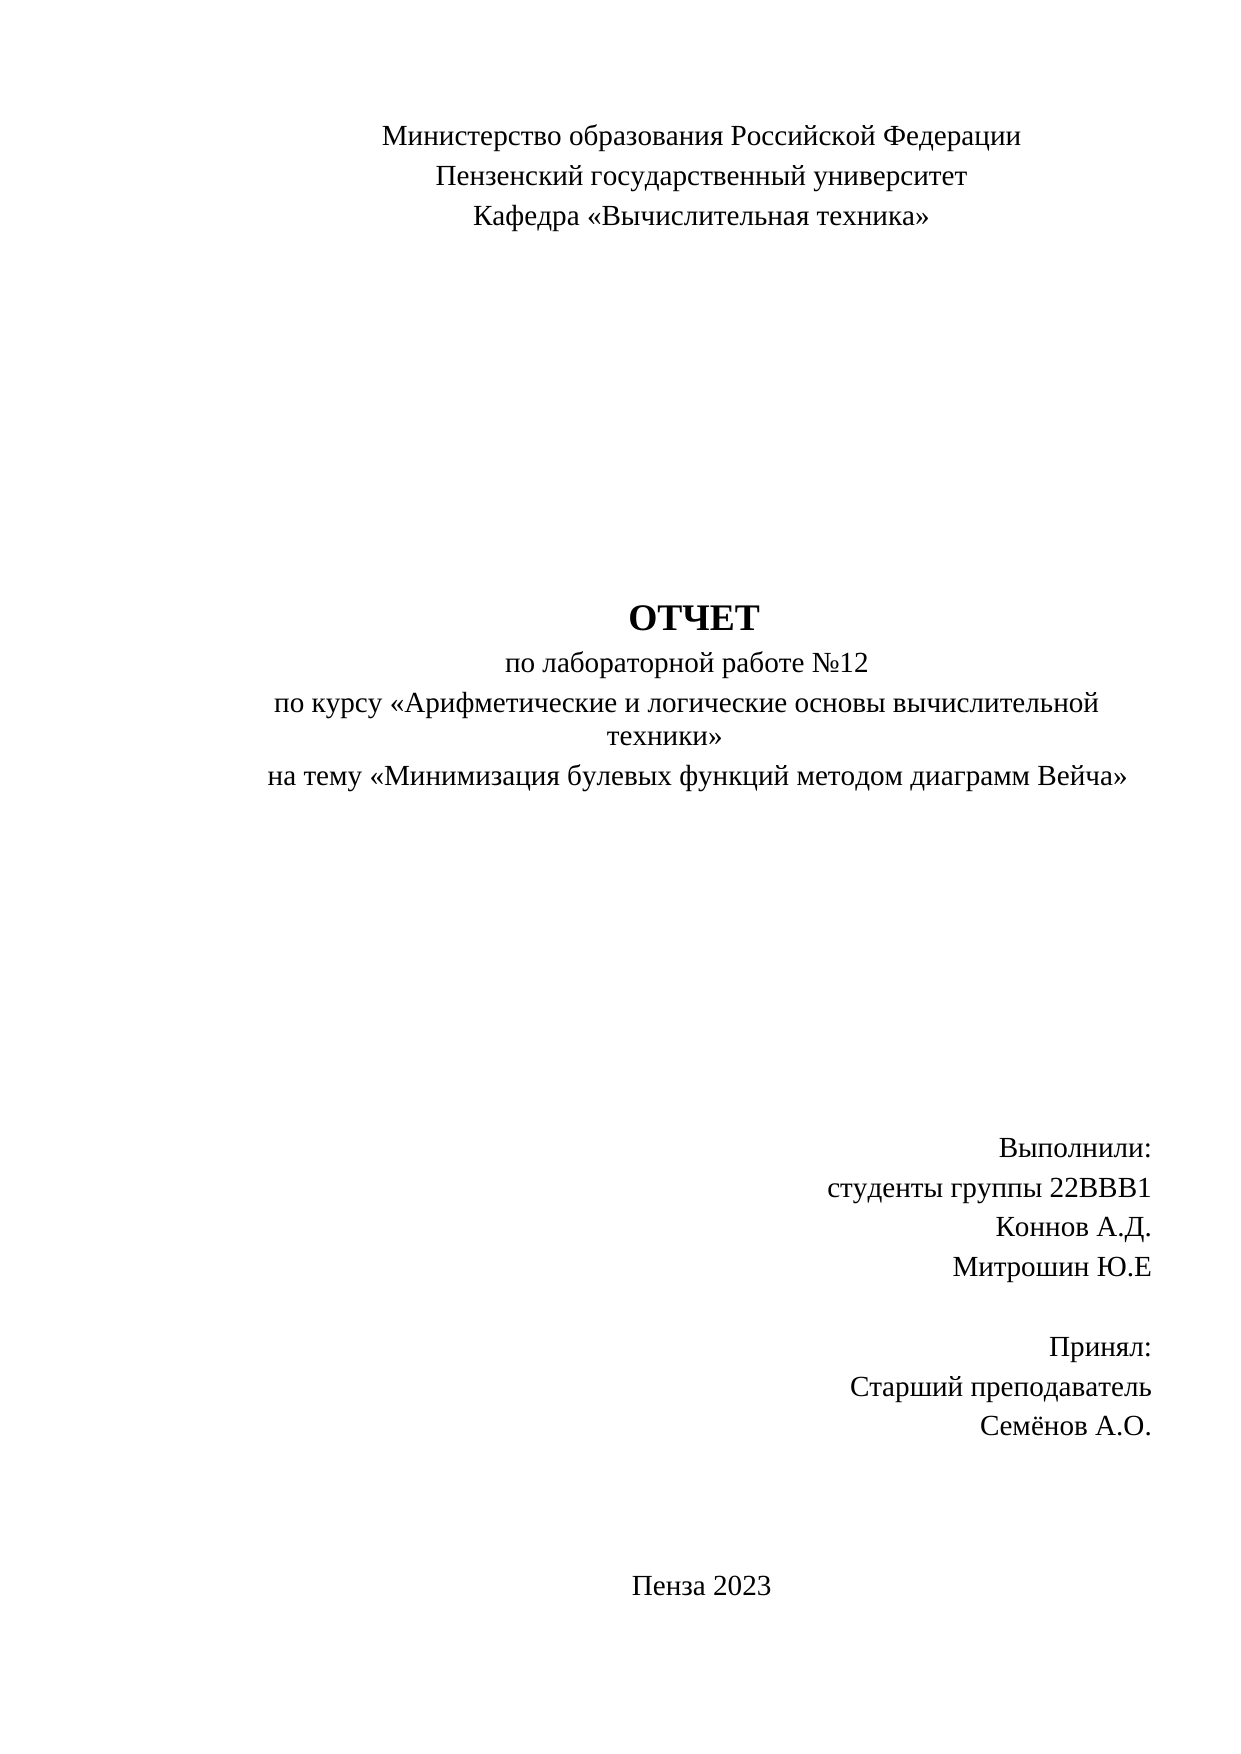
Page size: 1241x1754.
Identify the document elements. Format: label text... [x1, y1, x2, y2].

text Коннов А.Д. [177, 1209, 1152, 1243]
text по курсу «Арифметические и логические основы вычислительной техники» [177, 685, 1152, 752]
text Митрошин Ю.Е [177, 1249, 1152, 1283]
text Кафедра «Вычислительная техника» [177, 198, 1152, 231]
text Пенза 2023 [177, 1568, 1152, 1601]
text Старший преподаватель [177, 1369, 1152, 1402]
text ОТЧЕТ [177, 596, 1152, 639]
text студенты группы 22ВВВ1 [177, 1170, 1152, 1203]
text Пензенский государственный университет [177, 158, 1152, 191]
text Принял: [177, 1329, 1152, 1362]
text Выполнили: [177, 1130, 1152, 1163]
text Семёнов А.О. [177, 1408, 1152, 1442]
text по лабораторной работе №12 [177, 645, 1152, 678]
list на тему «Минимизация булевых функций методом диаграмм Вейча» [244, 758, 1152, 792]
text Министерство образования Российской Федерации [177, 118, 1152, 152]
